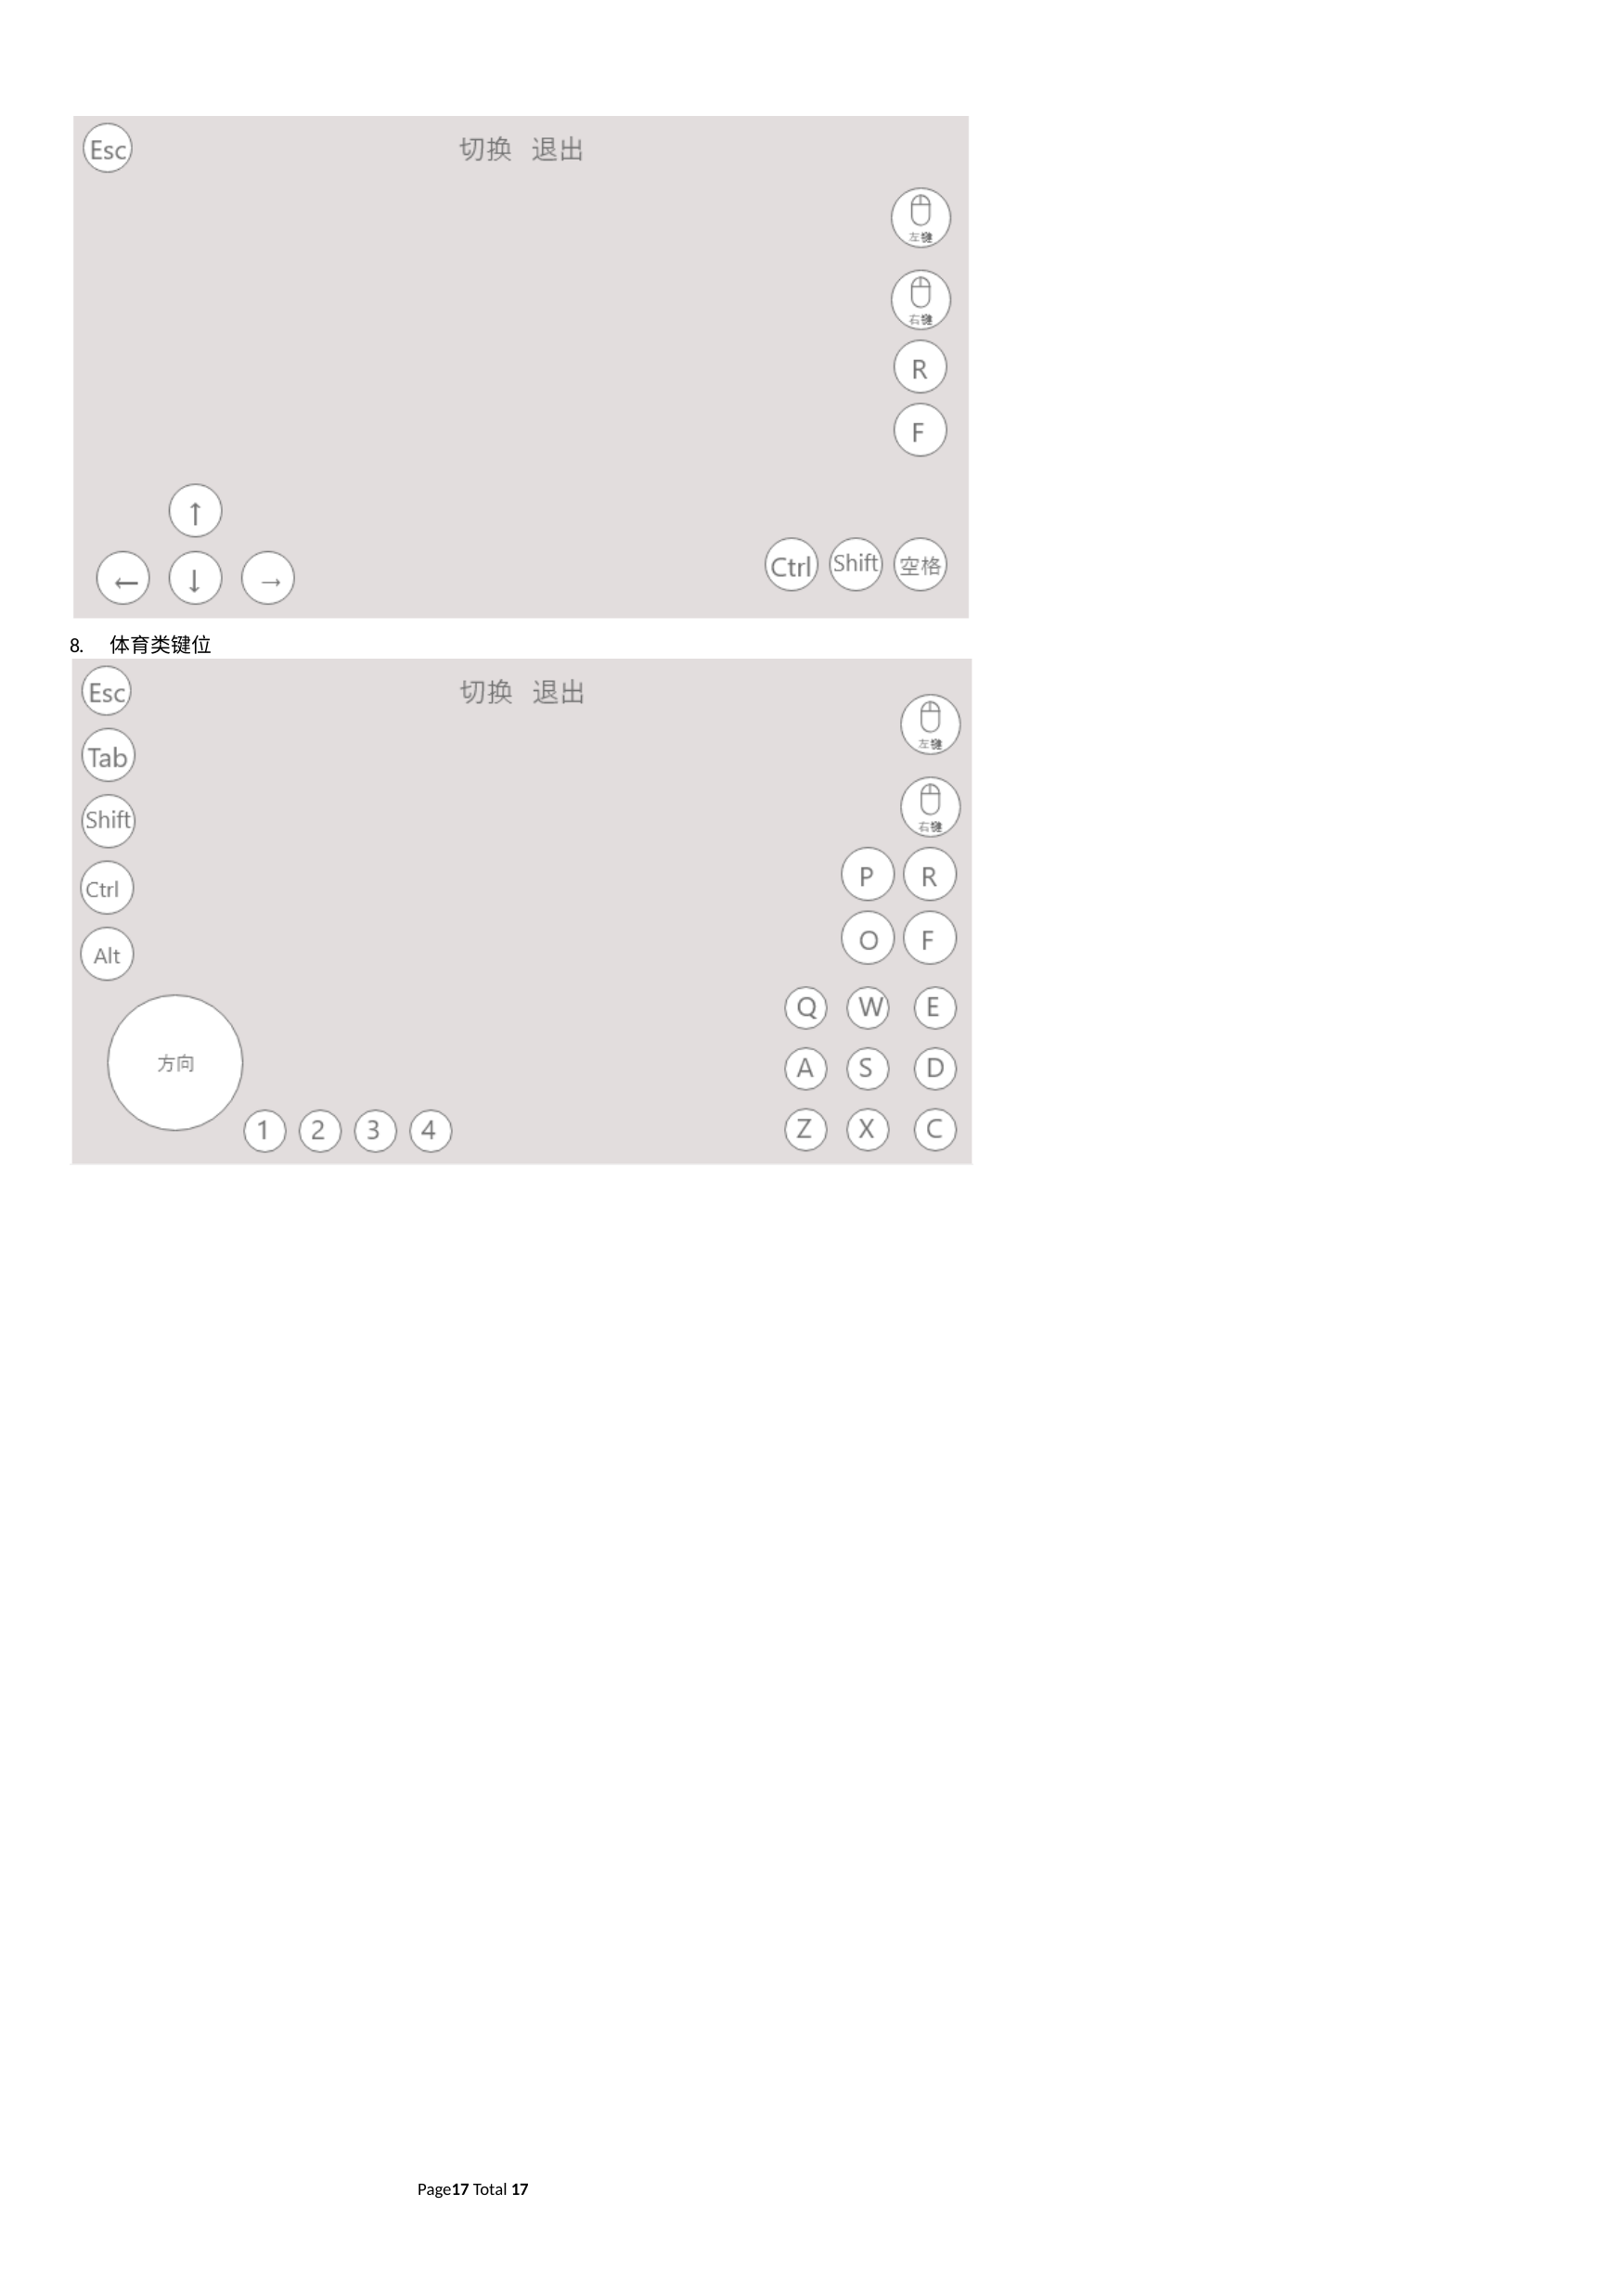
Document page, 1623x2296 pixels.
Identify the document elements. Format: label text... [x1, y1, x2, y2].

picture [70, 116, 974, 622]
picture [70, 659, 973, 1165]
list 体育类键位 [70, 628, 1552, 659]
